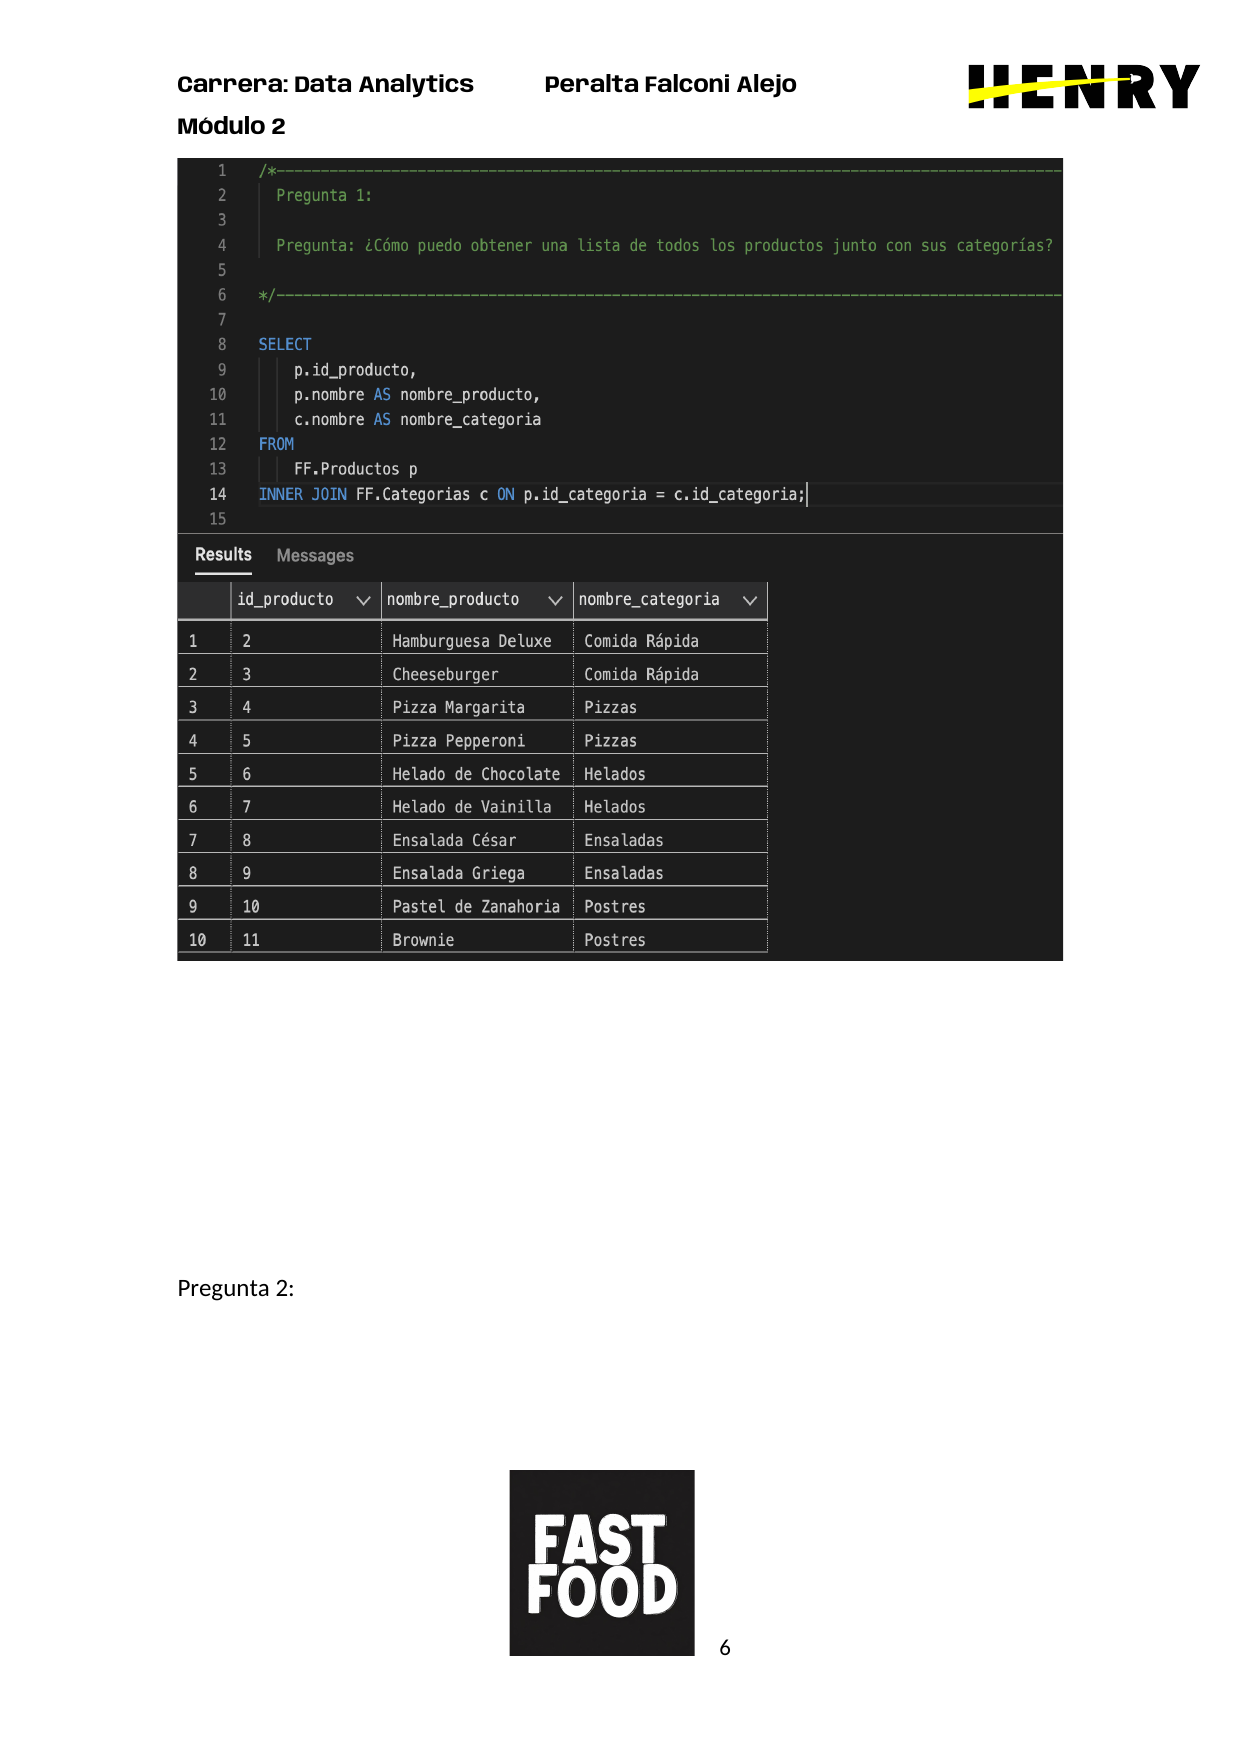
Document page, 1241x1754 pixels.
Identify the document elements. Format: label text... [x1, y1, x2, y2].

picture [949, 30, 1232, 140]
picture [177, 158, 1064, 961]
picture [509, 1470, 695, 1656]
text Pregunta 2: [177, 1272, 1063, 1302]
